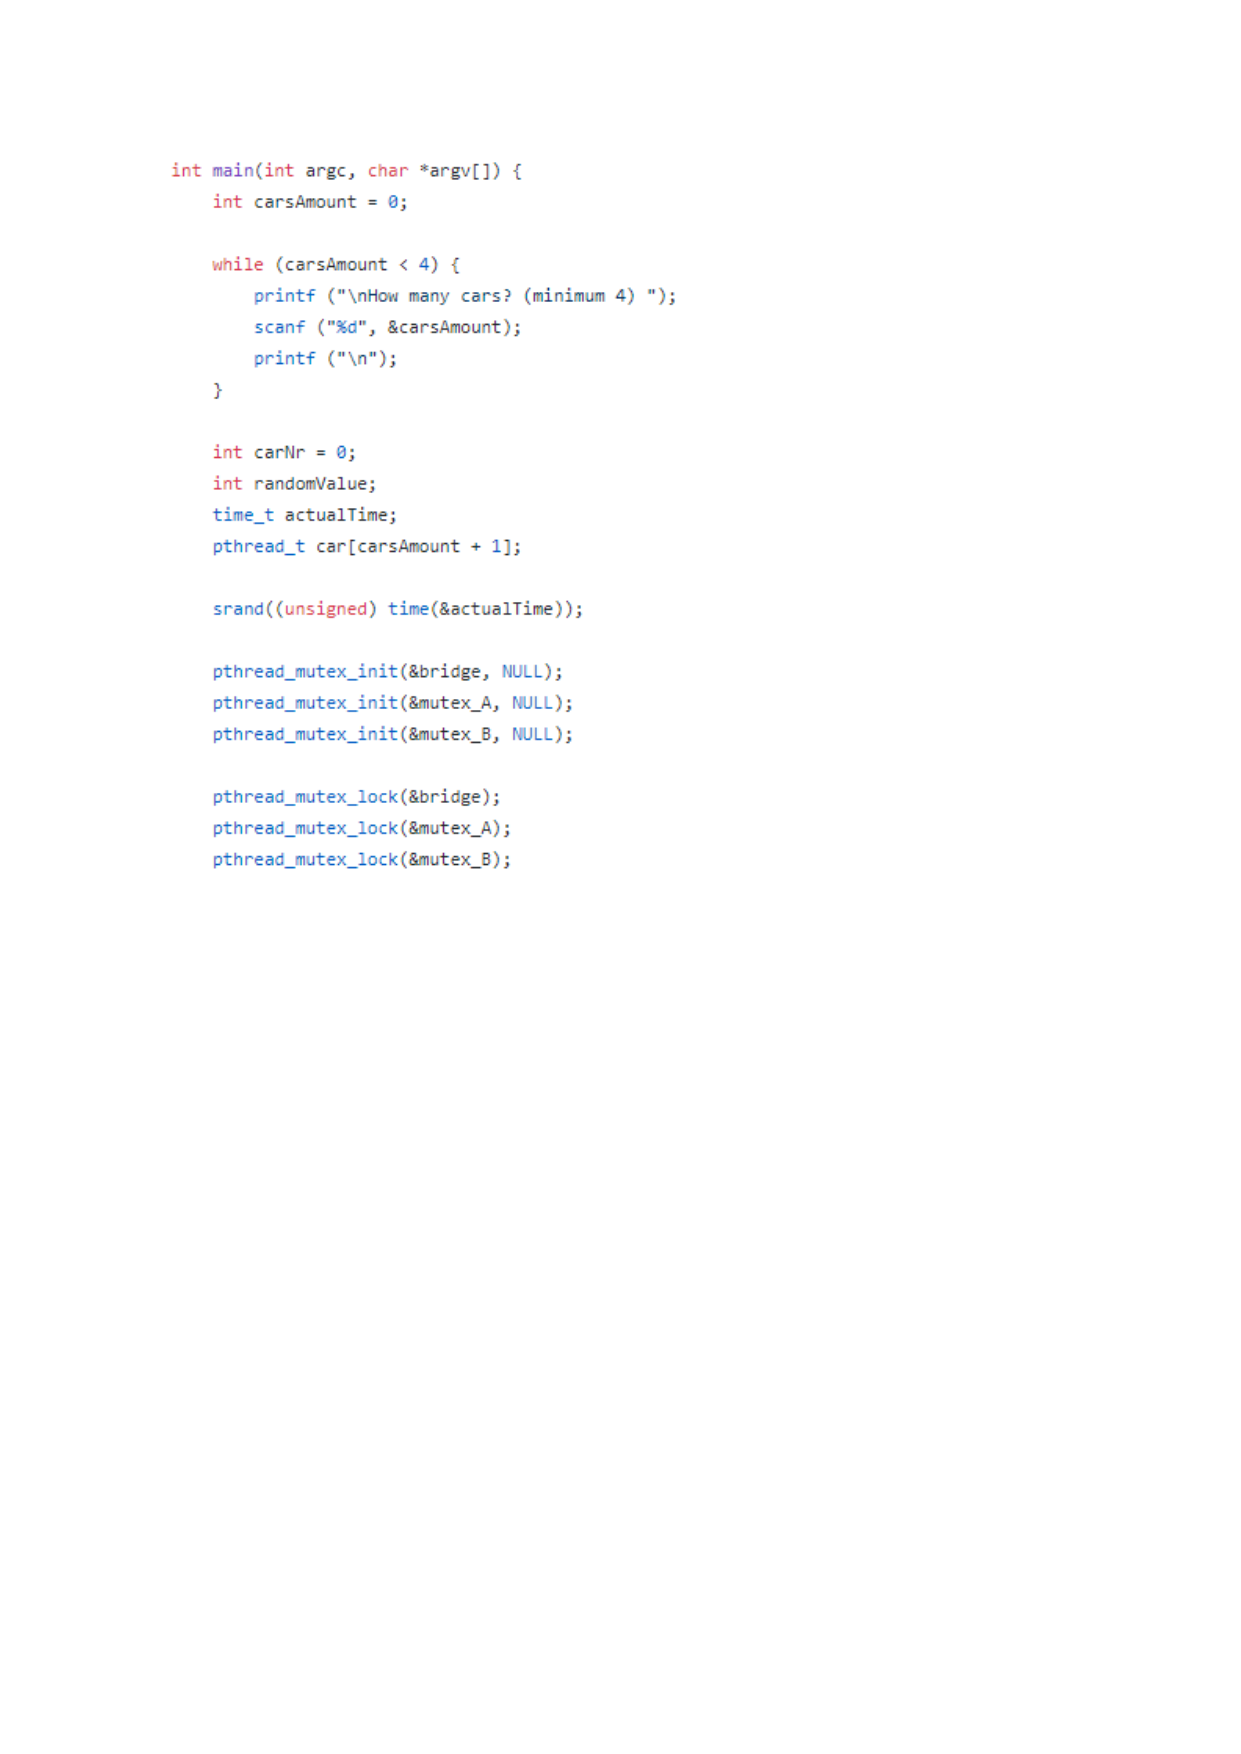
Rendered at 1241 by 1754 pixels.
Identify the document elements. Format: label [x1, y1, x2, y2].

picture [147, 147, 703, 900]
